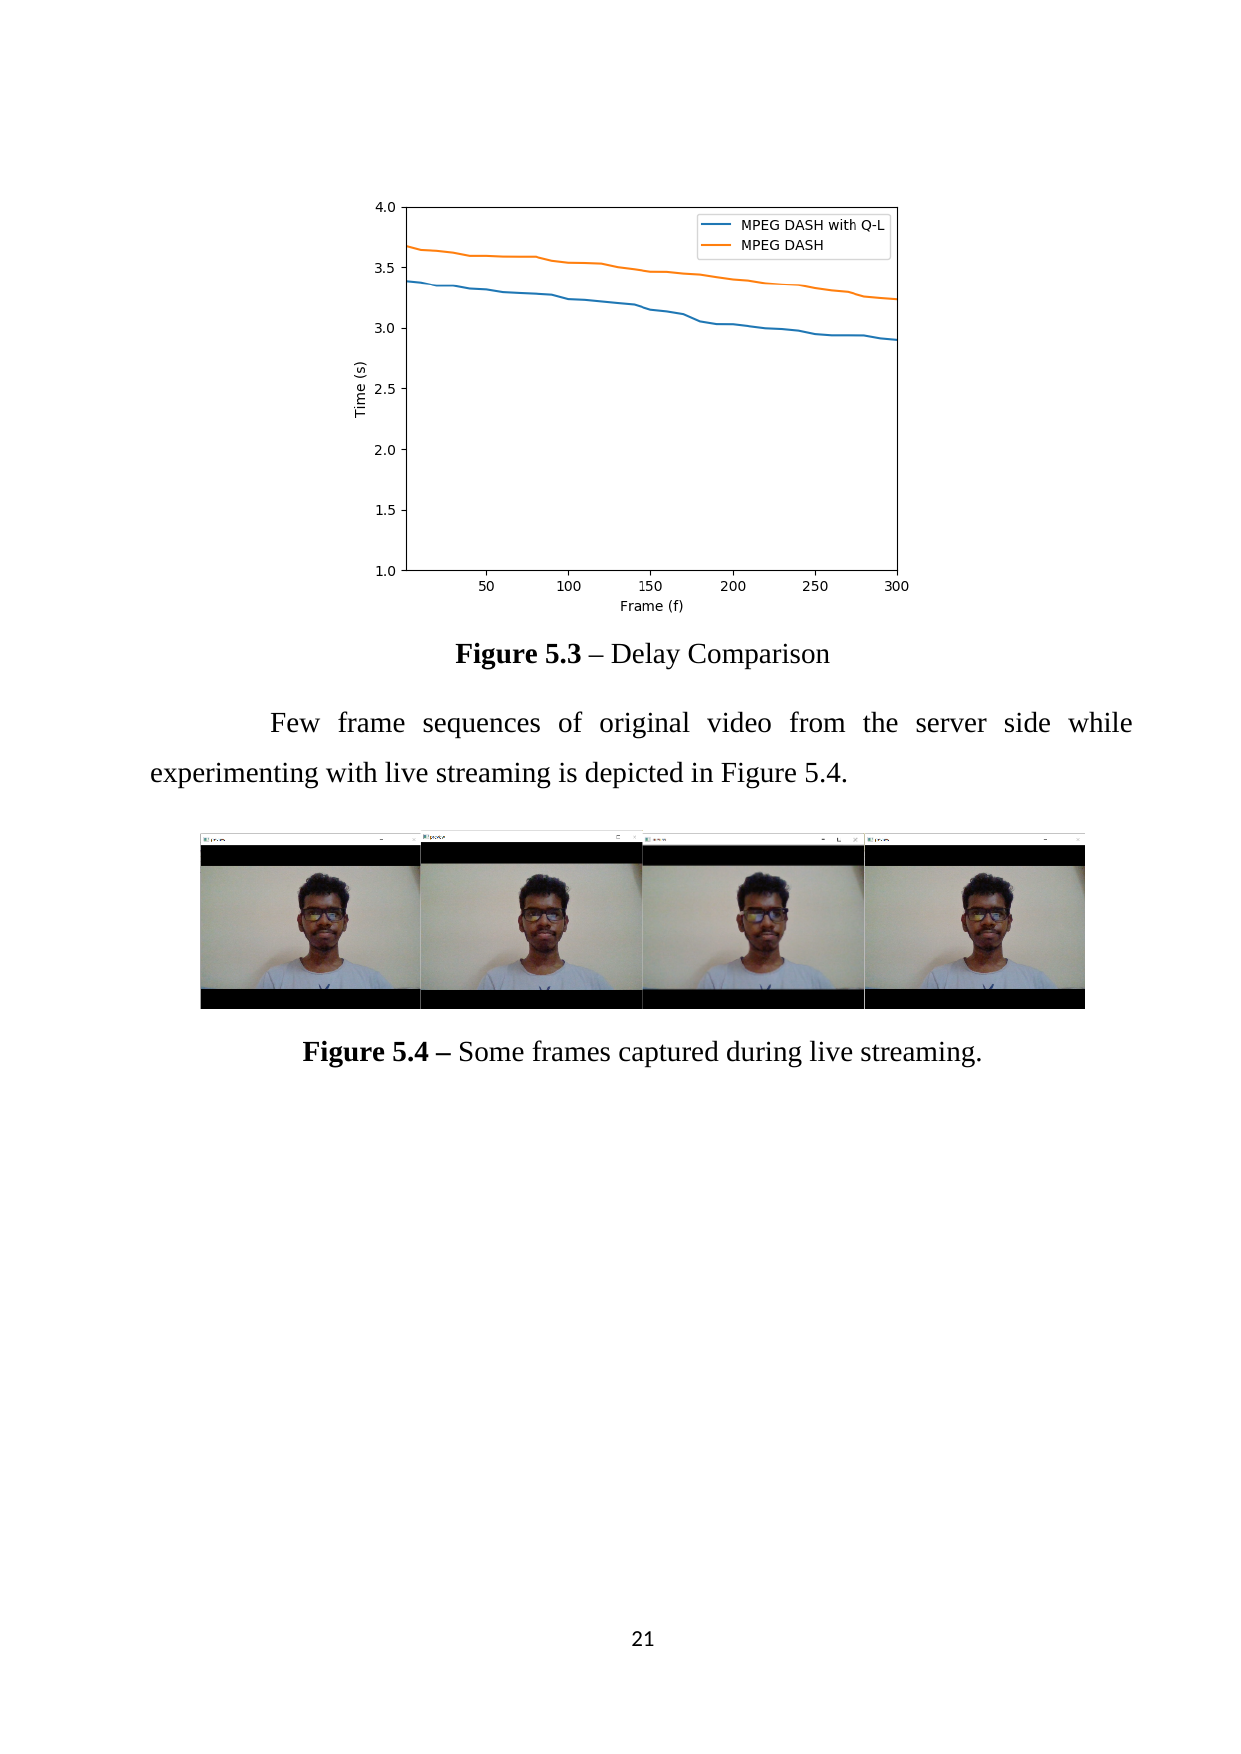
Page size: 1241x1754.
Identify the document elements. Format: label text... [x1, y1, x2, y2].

picture [200, 830, 1085, 1009]
text Few frame sequences of original video from the server side while experimenting with live streaming is depicted in Figure 5.4. [150, 705, 1135, 789]
text Figure 5.3 – Delay Comparison [150, 636, 1135, 669]
picture [326, 150, 959, 622]
text Figure 5.4 – Some frames captured during live streaming. [150, 1034, 1135, 1067]
